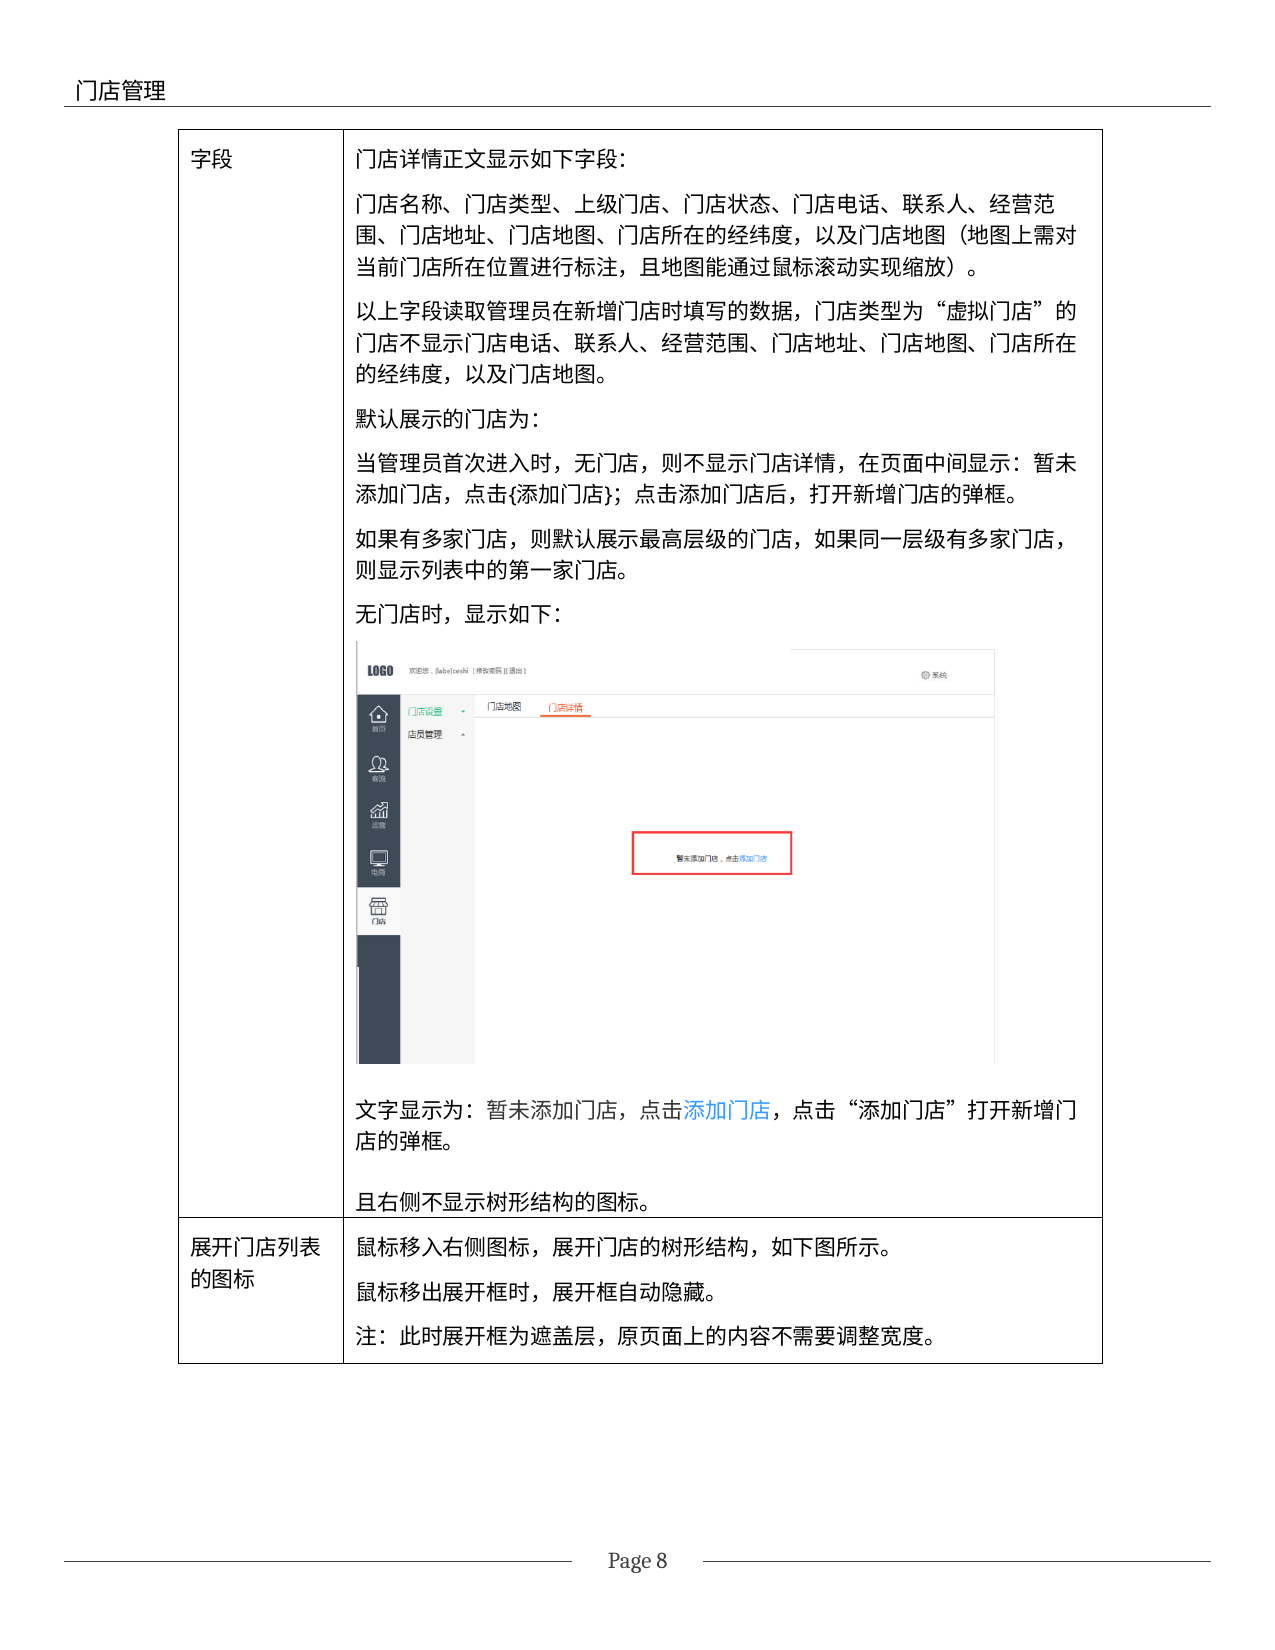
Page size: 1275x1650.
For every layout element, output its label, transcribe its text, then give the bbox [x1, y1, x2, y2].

table_cell 鼠标移入右侧图标，展开门店的树形结构，如下图所示。 鼠标移出展开框时，展开框自动隐藏。 注：此时展开框为遮盖层，原页面上的内容不需要调整宽度。 [344, 1218, 1102, 1363]
picture [355, 641, 999, 1064]
table_cell 门店详情正文显示如下字段： 门店名称、门店类型、上级门店、门店状态、门店电话、联系人、经营范围、门店地址、门店地图、门店所在的经纬度，以及门店地图（地图上需对当前门店所在位置进行标注，且地图能通过鼠标滚动实现缩放）。 以上字段读取管理员在新增门店时填写的数据，门店类型为“虚拟门店”的门店不显示门店电话、联系人、经营范围、门店地址、门店地图、门店所在的经纬度，以及门店地图。 默认展示的门店为： 当管理员首次进入时，无门店，则不显示门店详情，在页面中间显示：暂未添加门店，点击{添加门店}；点击添加门店后，打开新增门店的弹框。 如果有多家门店，则默认展示最高层级的门店，如果同一层级有多家门店，则显示列表中的第一家门店。 无门店时，显示如下： 文字显示为：暂未添加门店，点击添加门店，点击“添加门店”打开新增门店的弹框。 且右侧不显示树形结构的图标。 [344, 130, 1102, 1217]
table_cell 字段 [179, 130, 343, 1217]
table_cell 展开门店列表的图标 [179, 1218, 343, 1363]
